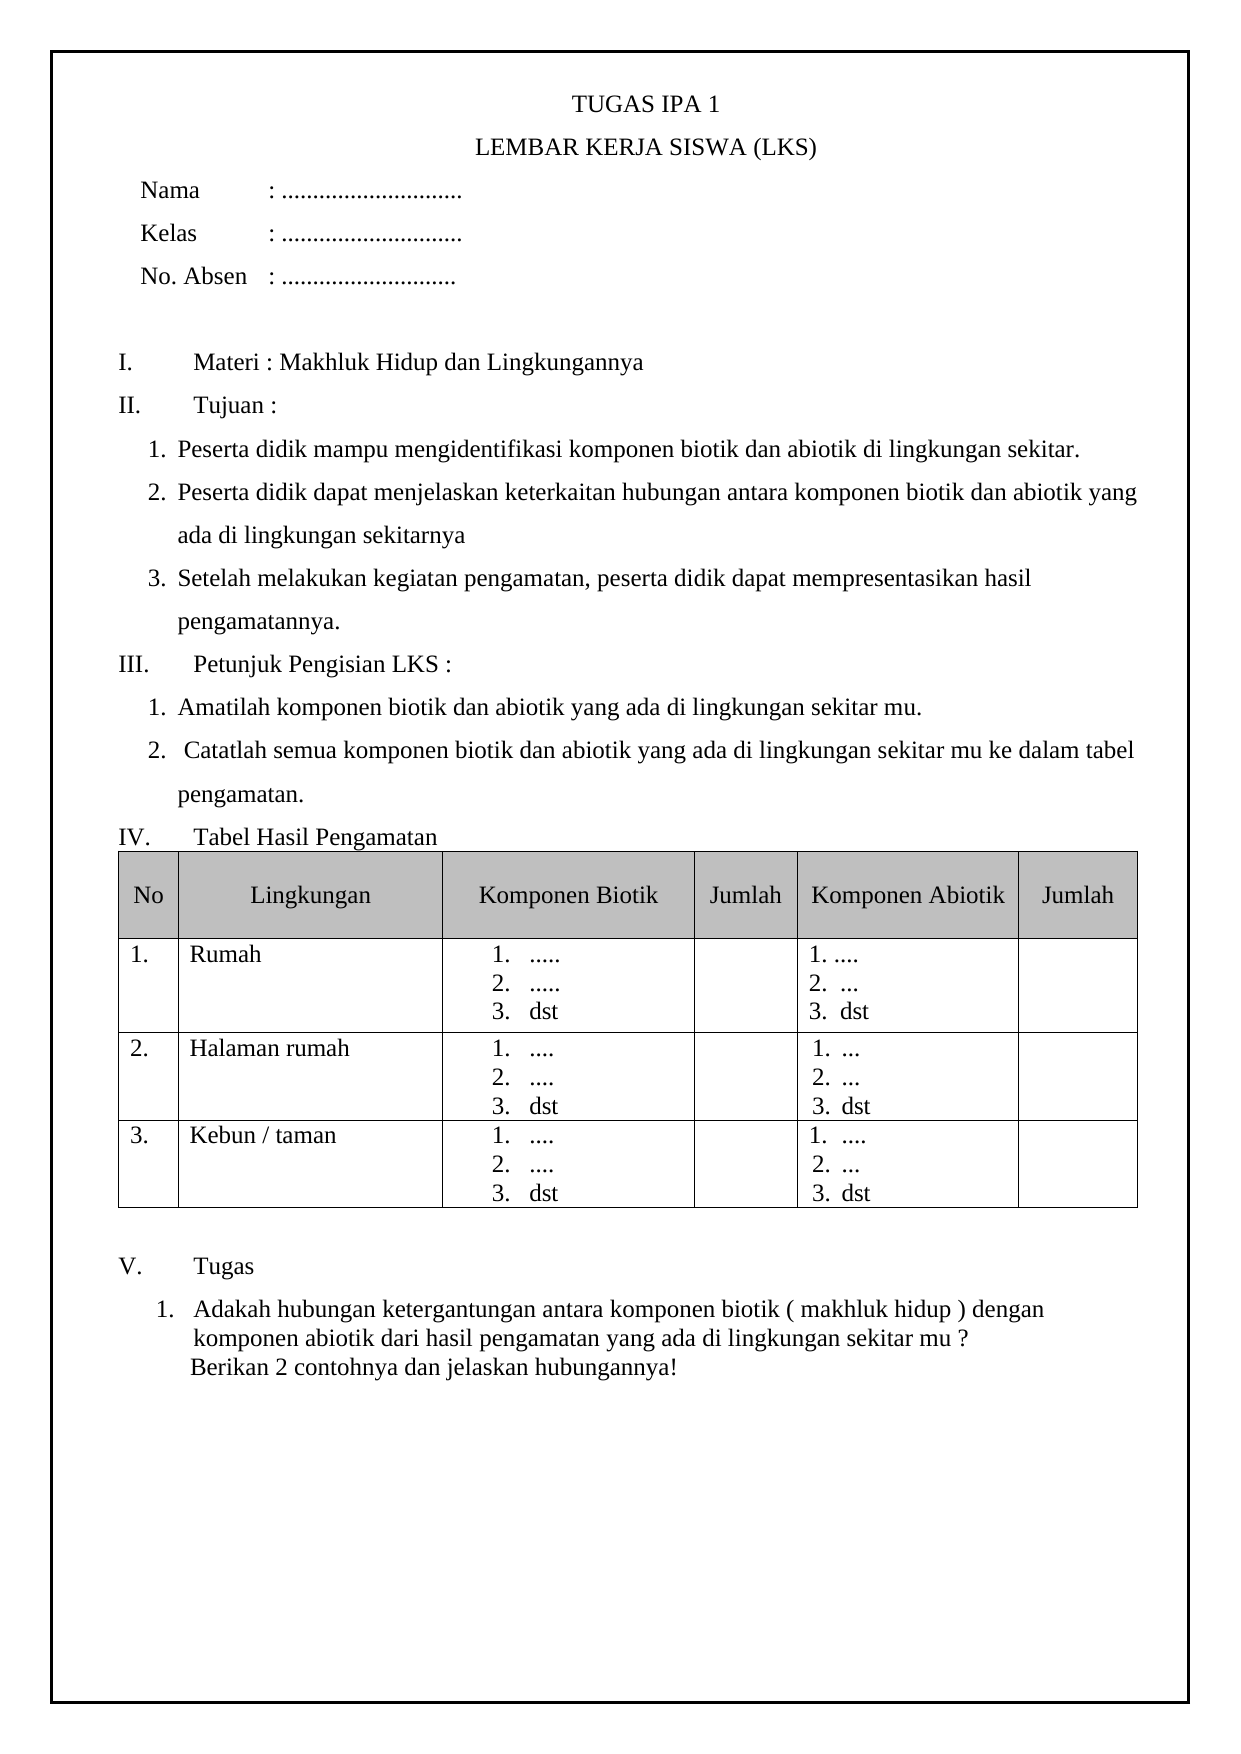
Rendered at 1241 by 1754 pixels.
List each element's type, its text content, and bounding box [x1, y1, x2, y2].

text Kelas : ............................. [140, 218, 1152, 247]
list Peserta didik dapat menjelaskan keterkaitan hubungan antara komponen biotik dan abiotik yang ada di lingkungan sekitarnya [148, 477, 1152, 549]
list Berikan 2 contohnya dan jelaskan hubungannya! [177, 1352, 1152, 1380]
list Tabel Hasil Pengamatan [118, 822, 1152, 851]
table_cell 1. .... 2. ... 3. dst [798, 939, 1018, 1032]
table_cell [1019, 939, 1137, 1032]
table_cell .... .... dst [443, 1121, 694, 1207]
table_cell .... .... dst [443, 1033, 694, 1119]
list Petunjuk Pengisian LKS : [118, 649, 1152, 678]
list Tugas [118, 1251, 1152, 1280]
table_cell [695, 1121, 797, 1207]
table_cell 1. [119, 939, 178, 1032]
table_header No [119, 852, 178, 938]
list Materi : Makhluk Hidup dan Lingkungannya [118, 347, 1152, 376]
table_cell .... ... dst [798, 1121, 1018, 1207]
table_cell [1019, 1121, 1137, 1207]
table_header Lingkungan [179, 852, 442, 938]
list Adakah hubungan ketergantungan antara komponen biotik ( makhluk hidup ) dengan komponen abiotik dari hasil pengamatan yang ada di lingkungan sekitar mu ? [156, 1294, 1152, 1352]
list Setelah melakukan kegiatan pengamatan, peserta didik dapat mempresentasikan hasil pengamatannya. [148, 563, 1152, 635]
list Tujuan : [118, 391, 1152, 419]
table_cell ... ... dst [798, 1033, 1018, 1119]
table_cell Rumah [179, 939, 442, 1032]
list Catatlah semua komponen biotik dan abiotik yang ada di lingkungan sekitar mu ke dalam tabel pengamatan. [148, 736, 1152, 807]
table_header Komponen Biotik [443, 852, 694, 938]
table_cell Kebun / taman [179, 1121, 442, 1207]
table_cell [695, 1033, 797, 1119]
table_cell Halaman rumah [179, 1033, 442, 1119]
table_cell 3. [119, 1121, 178, 1207]
text No. Absen : ............................ [140, 261, 1152, 290]
table_header Jumlah [1019, 852, 1137, 938]
table_header Komponen Abiotik [798, 852, 1018, 938]
table_header Jumlah [695, 852, 797, 938]
table_cell ..... ..... dst [443, 939, 694, 1032]
list Peserta didik mampu mengidentifikasi komponen biotik dan abiotik di lingkungan sekitar. [148, 434, 1152, 462]
table_cell [695, 939, 797, 1032]
list Amatilah komponen biotik dan abiotik yang ada di lingkungan sekitar mu. [148, 692, 1152, 721]
text Nama : ............................. [140, 175, 1152, 204]
table_cell 2. [119, 1033, 178, 1119]
table_cell [1019, 1033, 1137, 1119]
text TUGAS IPA 1 [140, 89, 1152, 117]
text LEMBAR KERJA SISWA (LKS) [140, 132, 1152, 161]
